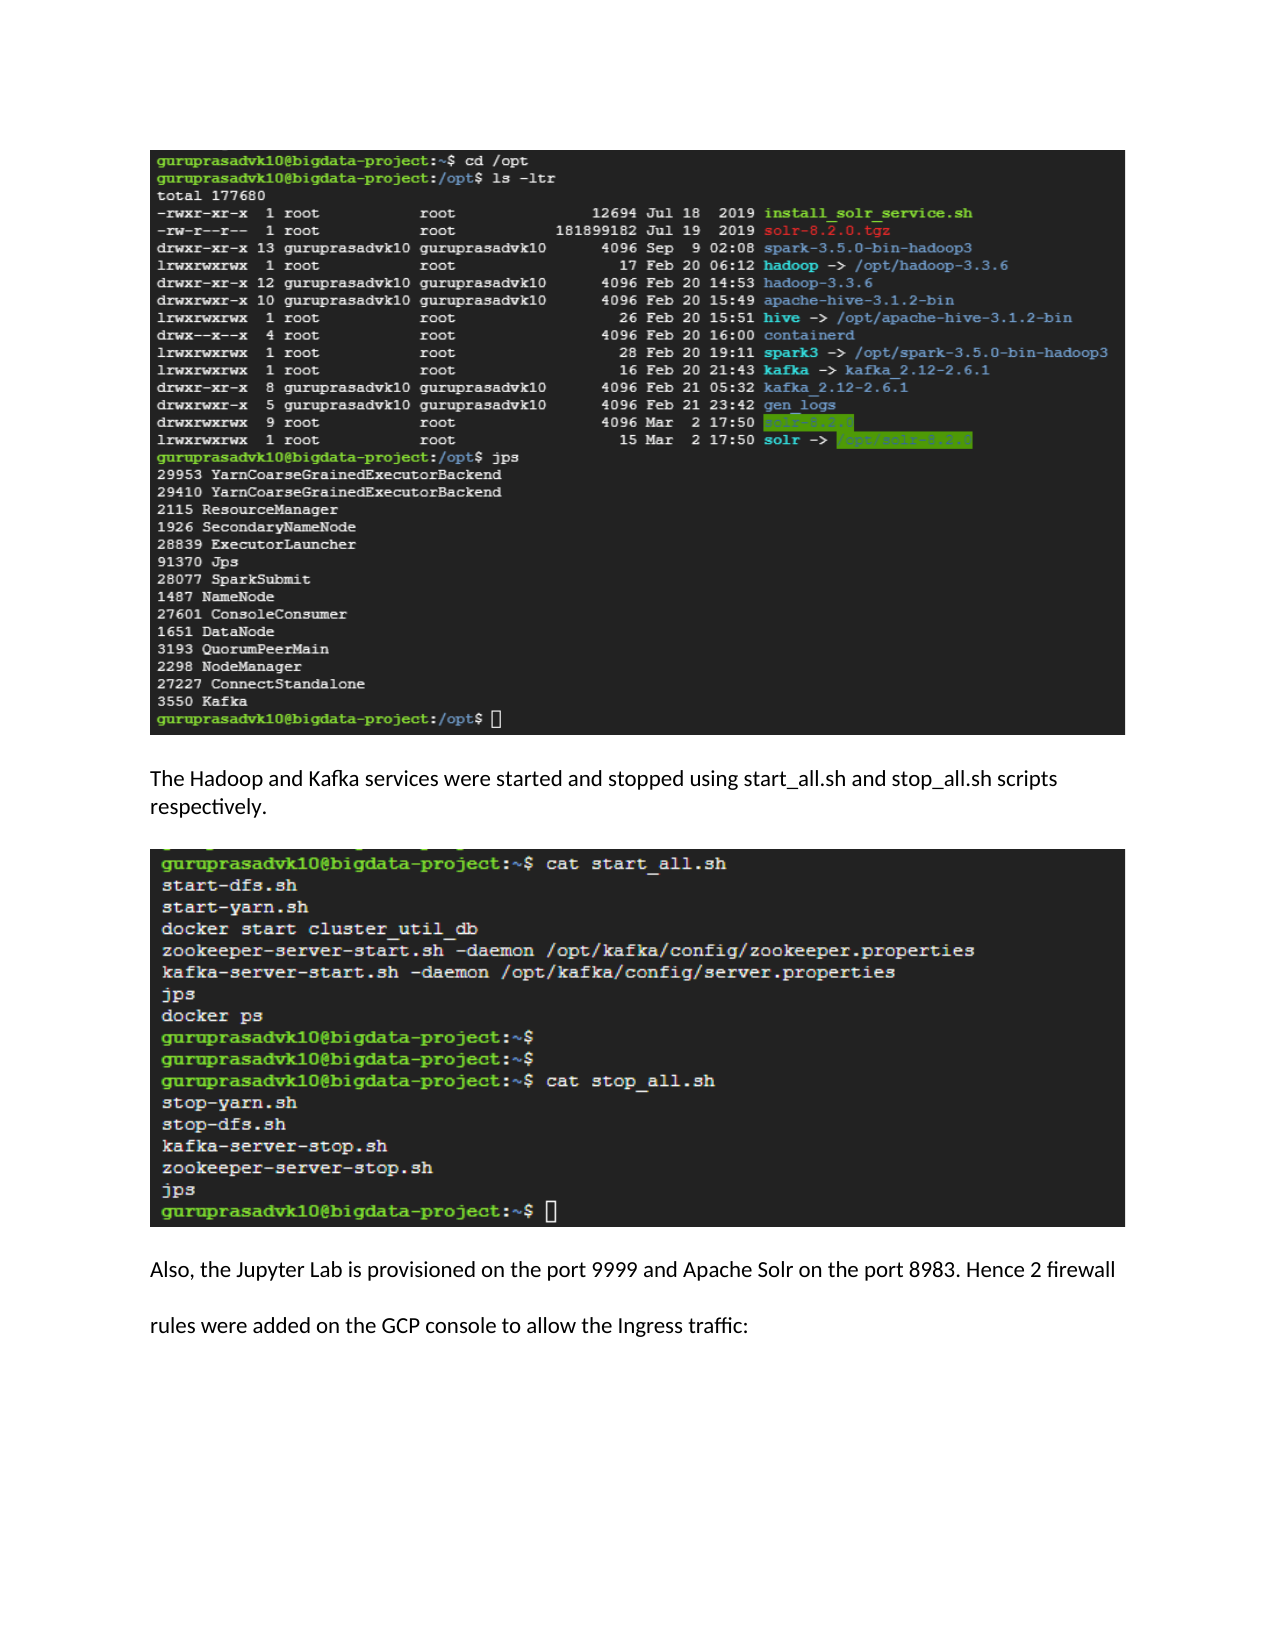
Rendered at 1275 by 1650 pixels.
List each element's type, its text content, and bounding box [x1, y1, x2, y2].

text Also, the Jupyter Lab is provisioned on the port 9999 and Apache Solr on the port 8983. Hence 2 firewall rules were added on the GCP console to allow the Ingress traffic: [150, 1256, 1125, 1339]
text The Hadoop and Kafka services were started and stopped using start_all.sh and stop_all.sh scripts respectively. [150, 764, 1125, 820]
picture [150, 150, 1125, 735]
picture [150, 849, 1125, 1227]
